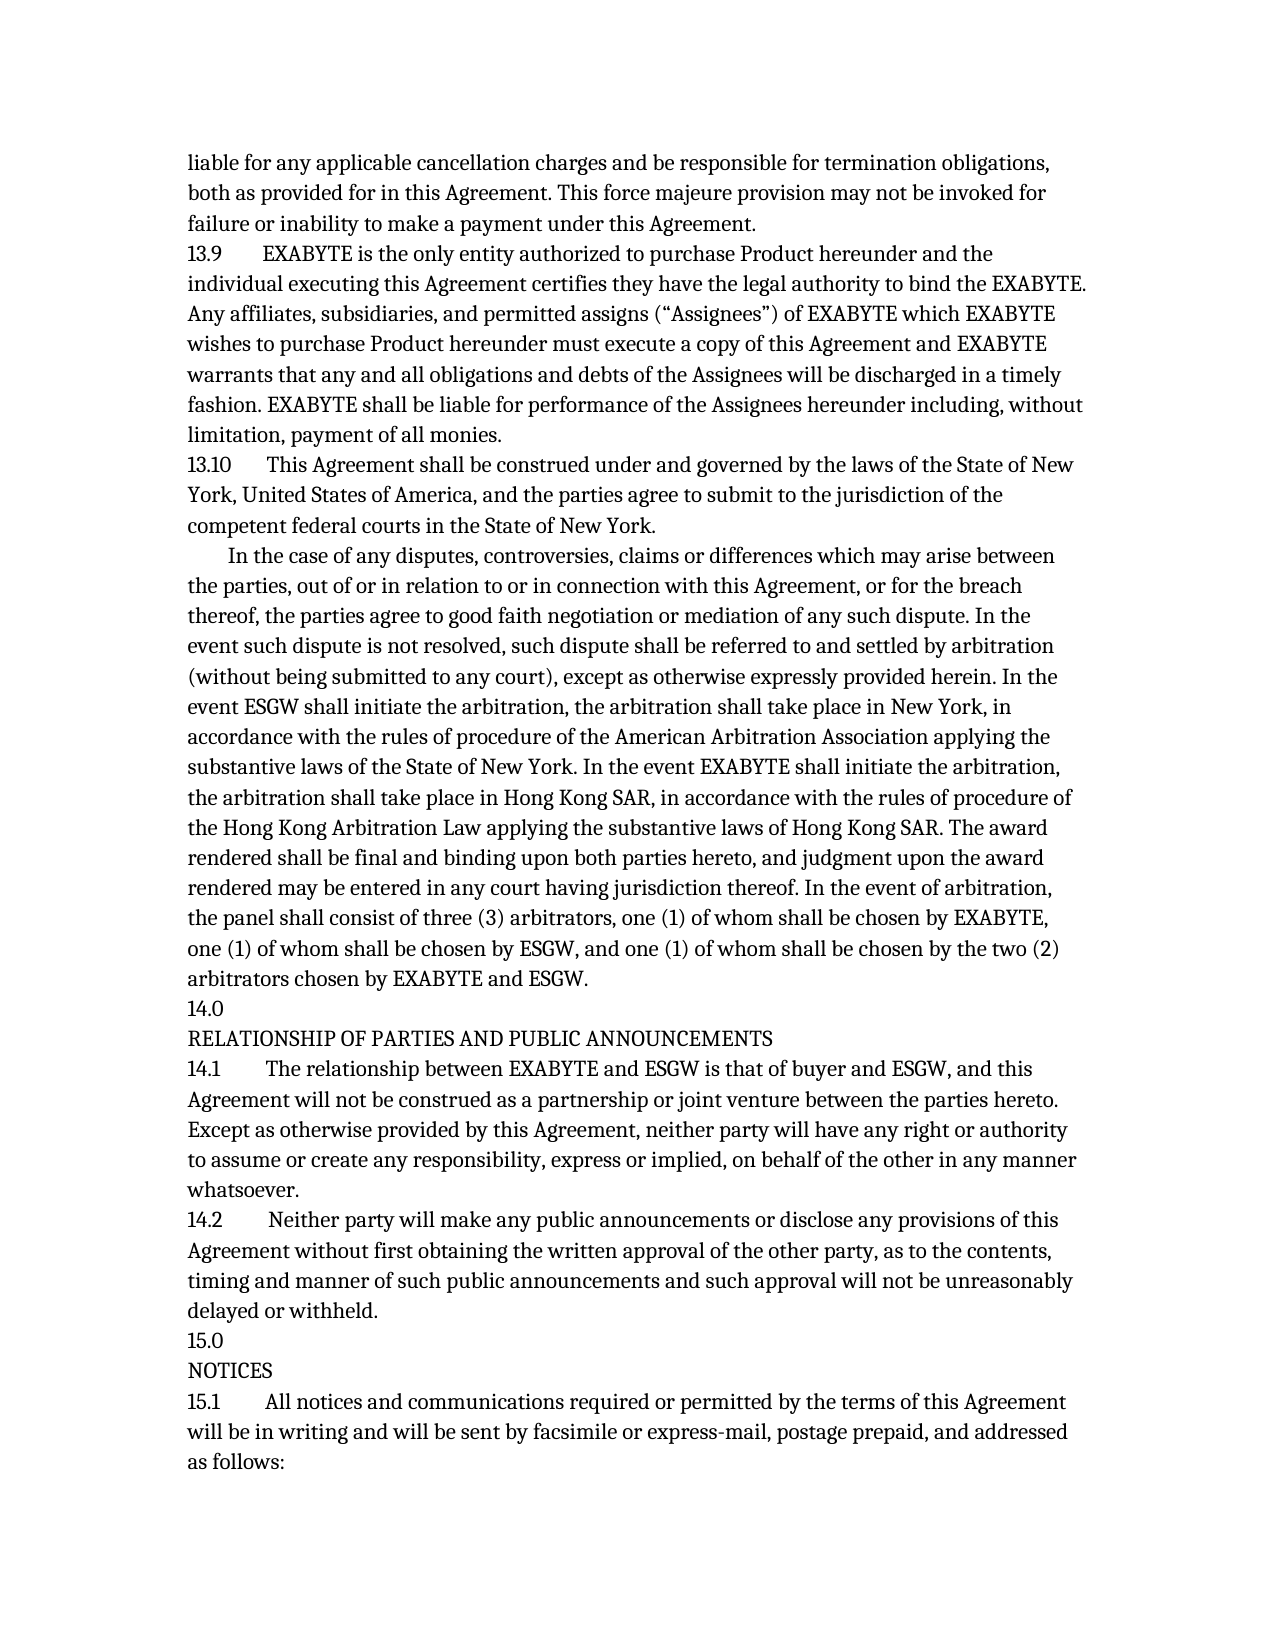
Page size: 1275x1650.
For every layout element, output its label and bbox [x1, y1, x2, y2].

text [187, 150, 1087, 1475]
